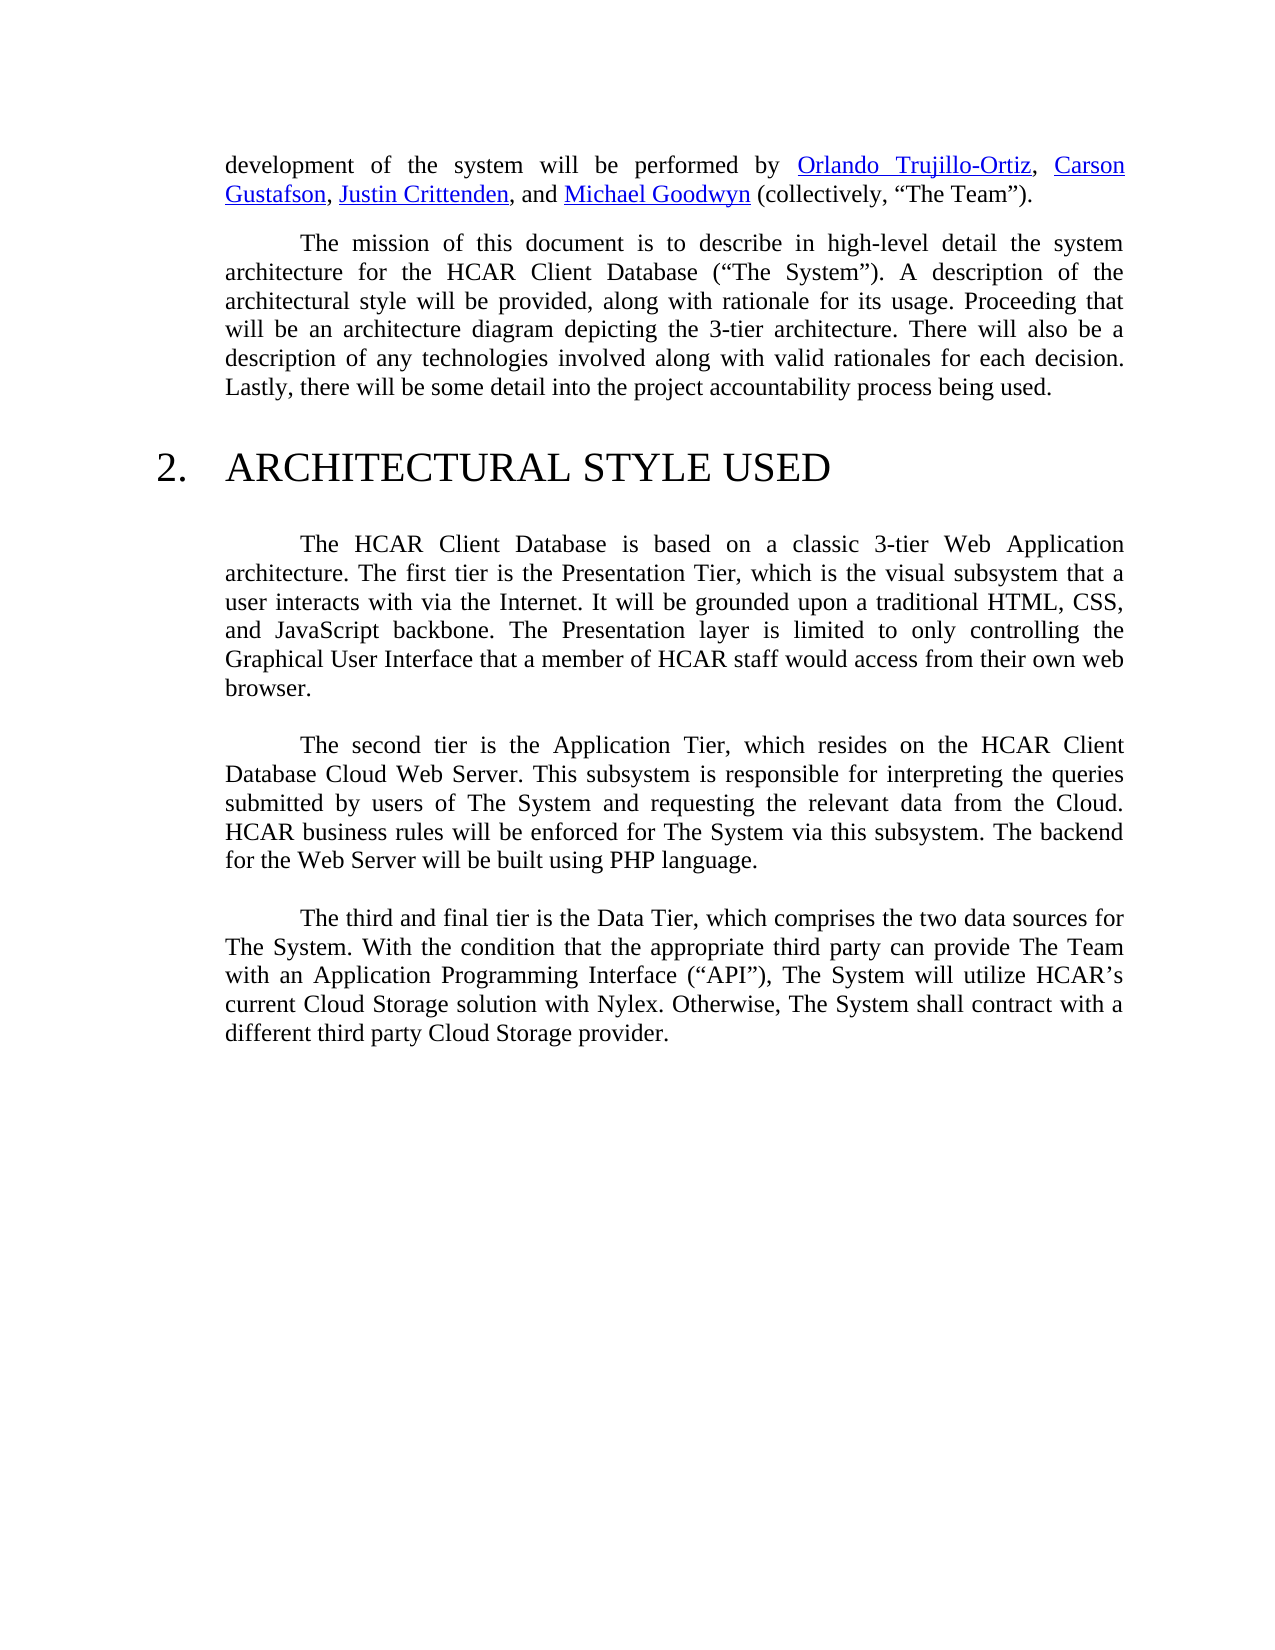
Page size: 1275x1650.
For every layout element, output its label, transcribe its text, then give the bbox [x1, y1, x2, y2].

text The HCAR Client Database is based on a classic 3-tier Web Application architecture. The first tier is the Presentation Tier, which is the visual subsystem that a user interacts with via the Internet. It will be grounded upon a traditional HTML, CSS, and JavaScript backbone. The Presentation layer is limited to only controlling the Graphical User Interface that a member of HCAR staff would access from their own web browser. [225, 529, 1125, 702]
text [225, 150, 1125, 207]
subtitle ARCHITECTURAL STYLE USED [187, 442, 1125, 490]
text The mission of this document is to describe in high-level detail the system architecture for the HCAR Client Database (“The System”). A description of the architectural style will be provided, along with rationale for its usage. Proceeding that will be an architecture diagram depicting the 3-tier architecture. There will also be a description of any technologies involved along with valid rationales for each decision. Lastly, there will be some detail into the project accountability process being used. [225, 228, 1125, 401]
text The third and final tier is the Data Tier, which comprises the two data sources for The System. With the condition that the appropriate third party can provide The Team with an Application Programming Interface (“API”), The System will utilize HCAR’s current Cloud Storage solution with Nylex. Otherwise, The System shall contract with a different third party Cloud Storage provider. [225, 903, 1125, 1047]
text The second tier is the Application Tier, which resides on the HCAR Client Database Cloud Web Server. This subsystem is responsible for interpreting the queries submitted by users of The System and requesting the relevant data from the Cloud. HCAR business rules will be enforced for The System via this subsystem. The backend for the Web Server will be built using PHP language. [225, 731, 1125, 874]
